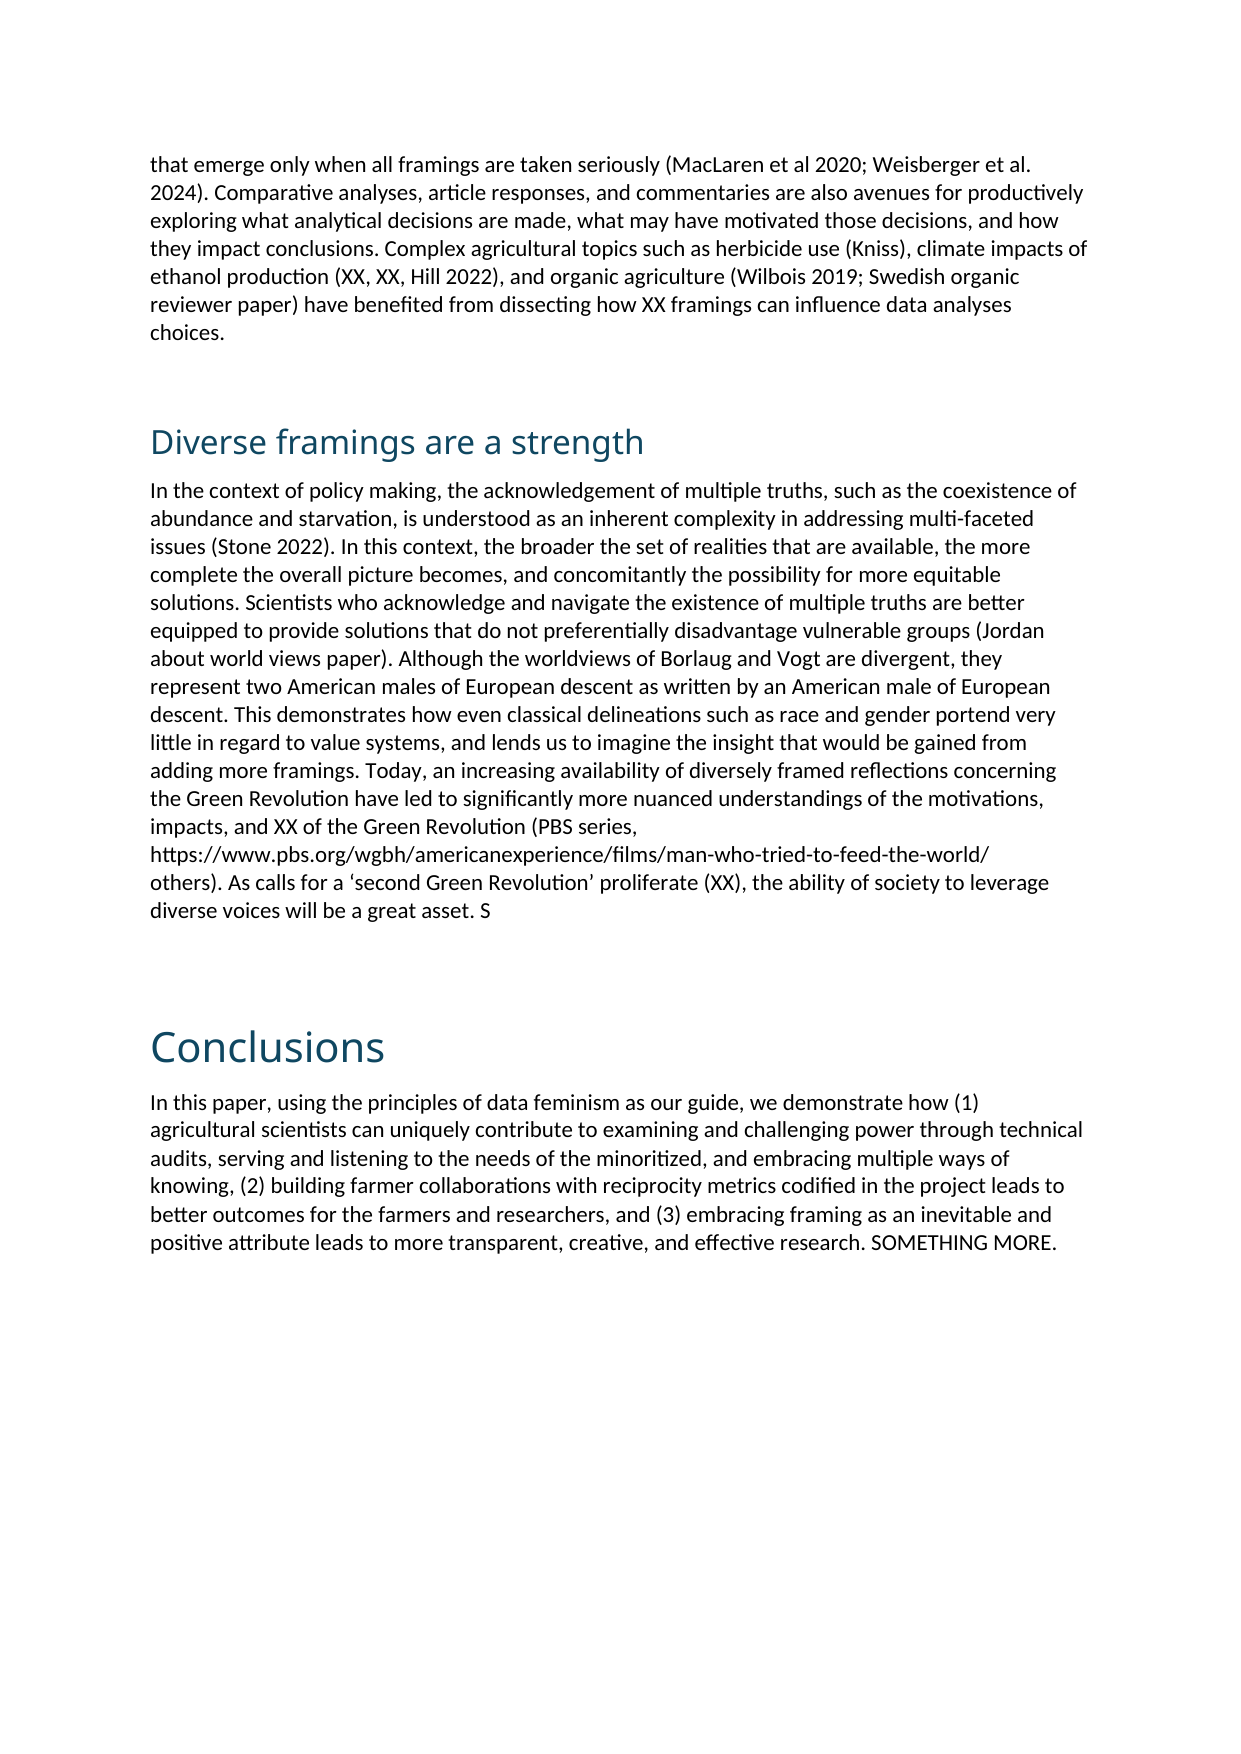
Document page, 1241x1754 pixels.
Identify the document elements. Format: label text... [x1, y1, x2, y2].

text others). As calls for a ‘second Green Revolution’ proliferate (XX), the ability of society to leverage diverse voices will be a great asset. S [150, 868, 1090, 924]
text In this paper, using the principles of data feminism as our guide, we demonstrate how (1) agricultural scientists can uniquely contribute to examining and challenging power through technical audits, serving and listening to the needs of the minoritized, and embracing multiple ways of knowing, (2) building farmer collaborations with reciprocity metrics codified in the project leads to better outcomes for the farmers and researchers, and (3) embracing framing as an inevitable and positive attribute leads to more transparent, creative, and effective research. SOMETHING MORE. [150, 1088, 1090, 1256]
text In the context of policy making, the acknowledgement of multiple truths, such as the coexistence of abundance and starvation, is understood as an inherent complexity in addressing multi-faceted issues (Stone 2022). In this context, the broader the set of realities that are available, the more complete the overall picture becomes, and concomitantly the possibility for more equitable solutions. Scientists who acknowledge and navigate the existence of multiple truths are better equipped to provide solutions that do not preferentially disadvantage vulnerable groups (Jordan about world views paper). Although the worldviews of Borlaug and Vogt are divergent, they represent two American males of European descent as written by an American male of European descent. This demonstrates how even classical delineations such as race and gender portend very little in regard to value systems, and lends us to imagine the insight that would be gained from adding more framings. Today, an increasing availability of diversely framed reflections concerning the Green Revolution have led to significantly more nuanced understandings of the motivations, impacts, and XX of the Green Revolution (PBS series, https://www.pbs.org/wgbh/americanexperience/films/man-who-tried-to-feed-the-world/ [150, 476, 1090, 868]
subtitle Conclusions [150, 1018, 1090, 1075]
subtitle Diverse framings are a strength [150, 419, 1090, 464]
